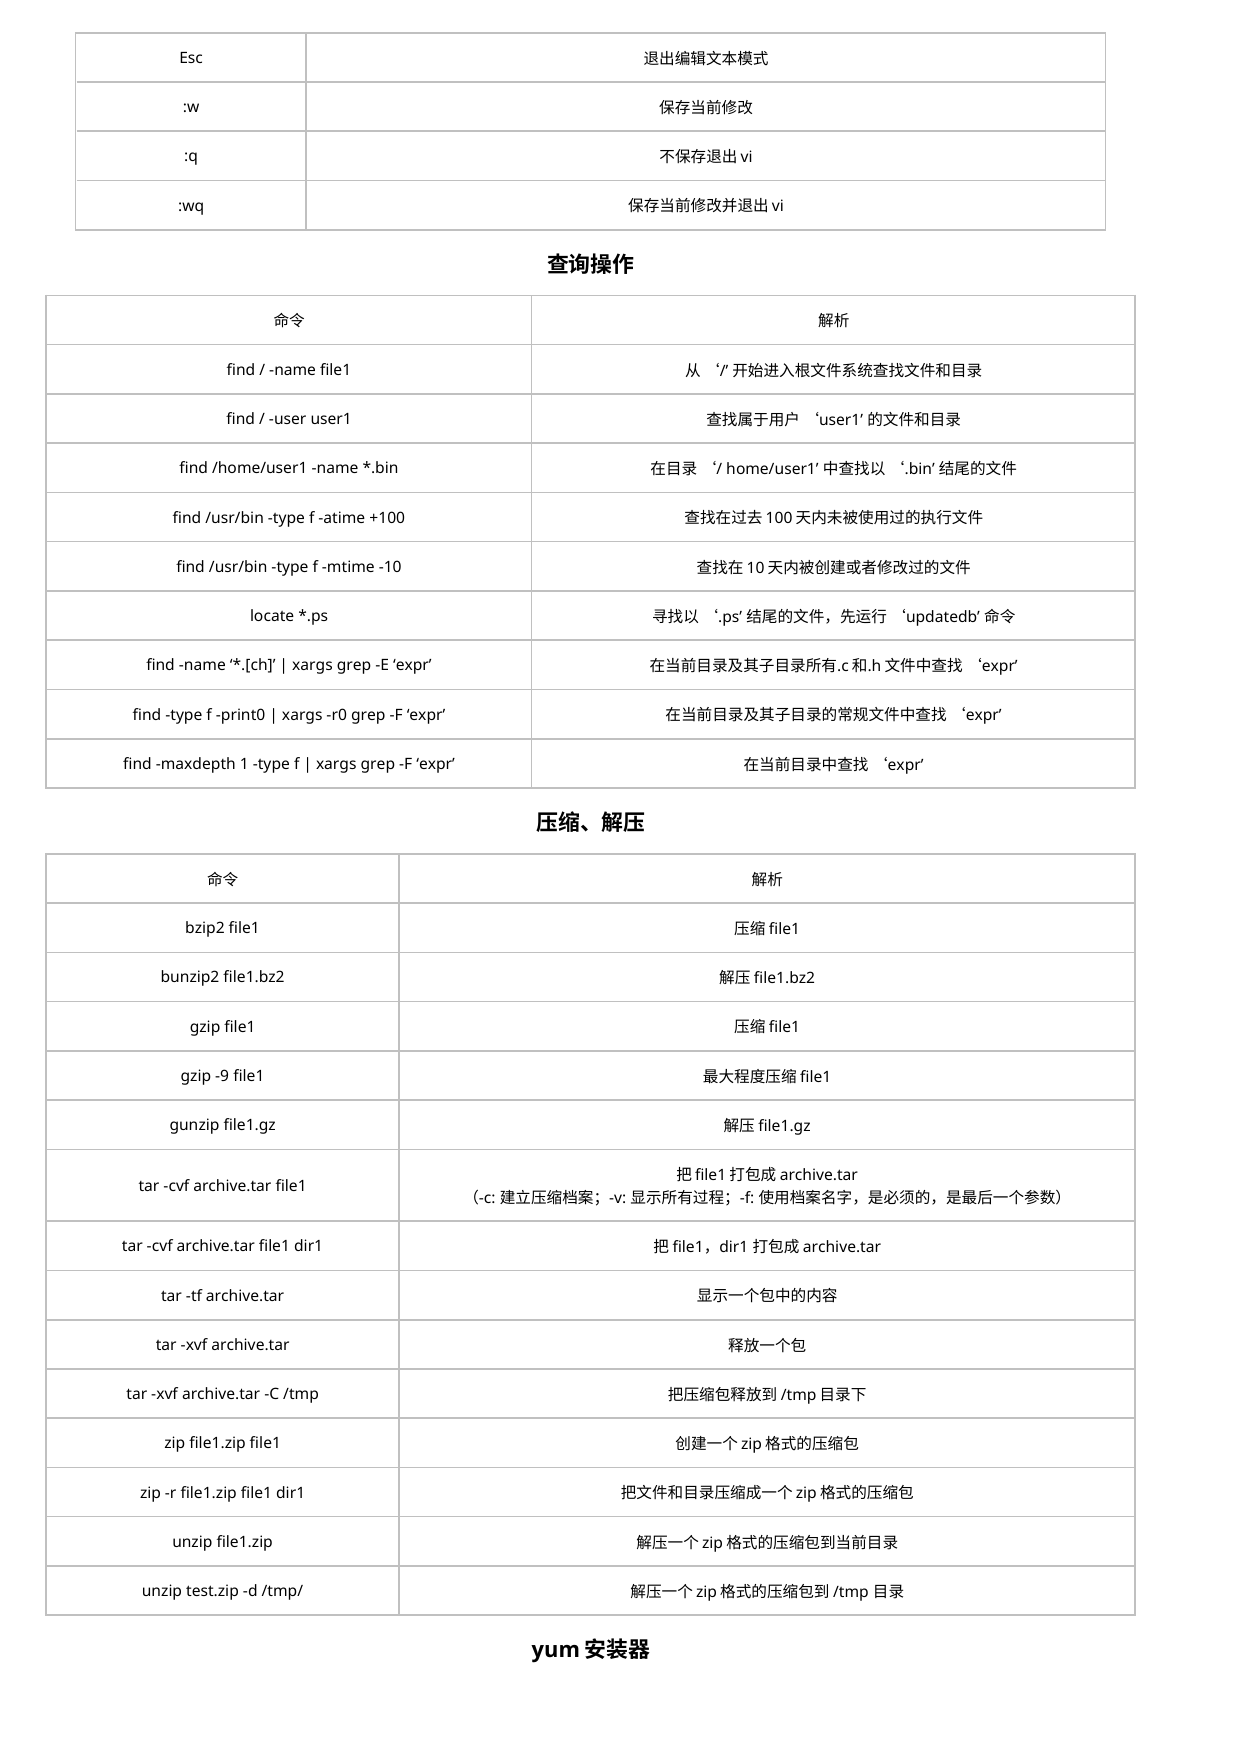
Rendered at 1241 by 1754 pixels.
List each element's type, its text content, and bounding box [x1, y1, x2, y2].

table_cell 查找属于用户 ‘user1’ 的文件和目录 [532, 395, 1134, 442]
table_cell tar -xvf archive.tar -C /tmp [47, 1370, 398, 1417]
table_header 解析 [532, 296, 1134, 344]
table_cell 退出编辑文本模式 [307, 34, 1105, 81]
table_cell tar -xvf archive.tar [47, 1321, 398, 1368]
table_cell 解压 file1.gz [400, 1101, 1134, 1148]
table_cell 在当前目录中查找 ‘expr’ [532, 740, 1134, 787]
text yum安装器 [29, 1632, 1152, 1664]
table_cell find /usr/bin -type f -mtime -10 [47, 542, 531, 590]
table_cell 不保存退出vi [307, 132, 1105, 179]
table_cell 解压 file1.bz2 [400, 953, 1134, 1001]
table_cell 在目录 ‘/ home/user1’ 中查找以 ‘.bin’ 结尾的文件 [532, 444, 1134, 492]
table_cell find /home/user1 -name *.bin [47, 444, 531, 492]
table_cell tar -tf archive.tar [47, 1271, 398, 1319]
table_cell tar -cvf archive.tar file1 dir1 [47, 1222, 398, 1270]
table_cell Esc [76, 34, 305, 81]
table_cell tar -cvf archive.tar file1 [47, 1150, 398, 1220]
table_cell :wq [76, 181, 305, 229]
text 查询操作 [29, 247, 1152, 278]
table_cell 把 file1，dir1 打包成 archive.tar [400, 1222, 1134, 1270]
table_cell 压缩 file1 [400, 1002, 1134, 1050]
table_cell 压缩 file1 [400, 904, 1134, 951]
table_cell find / -user user1 [47, 395, 531, 442]
table_header 解析 [400, 855, 1134, 902]
table_cell unzip file1.zip [47, 1517, 398, 1565]
table_cell find /usr/bin -type f -atime +100 [47, 493, 531, 541]
table_cell :w [76, 82, 305, 130]
table_cell locate *.ps [47, 592, 531, 639]
table_header 命令 [47, 855, 398, 902]
table_cell 从 ‘/’ 开始进入根文件系统查找文件和目录 [532, 345, 1134, 393]
table_cell 显示一个包中的内容 [400, 1271, 1134, 1319]
table_cell find -type f -print0 | xargs -r0 grep -F ‘expr’ [47, 690, 531, 738]
table_cell :q [76, 131, 305, 179]
table_cell 创建一个zip格式的压缩包 [400, 1419, 1134, 1467]
table_cell gunzip file1.gz [47, 1101, 398, 1148]
table_cell gzip file1 [47, 1002, 398, 1050]
table_cell gzip -9 file1 [47, 1052, 398, 1099]
table_cell 查找在过去100天内未被使用过的执行文件 [532, 493, 1134, 541]
table_cell find -maxdepth 1 -type f | xargs grep -F ‘expr’ [47, 740, 531, 787]
table_cell 保存当前修改 [307, 83, 1105, 130]
table_cell find / -name file1 [47, 345, 531, 393]
table_cell 解压一个zip格式的压缩包到 /tmp 目录 [400, 1567, 1134, 1614]
table_cell zip -r file1.zip file1 dir1 [47, 1468, 398, 1516]
table_cell 把file1打包成 archive.tar （-c: 建立压缩档案；-v: 显示所有过程；-f: 使用档案名字，是必须的，是最后一个参数） [400, 1150, 1134, 1220]
table_cell 解压一个zip格式的压缩包到当前目录 [400, 1517, 1134, 1565]
table_cell bunzip2 file1.bz2 [47, 953, 398, 1001]
table_cell bzip2 file1 [47, 904, 398, 951]
table_header 命令 [47, 296, 531, 344]
table_cell 保存当前修改并退出vi [307, 181, 1105, 229]
table_cell find -name ‘*.[ch]’ | xargs grep -E ‘expr’ [47, 641, 531, 689]
table_cell 寻找以 ‘.ps’ 结尾的文件，先运行 ‘updatedb’ 命令 [532, 592, 1134, 639]
table_cell 释放一个包 [400, 1321, 1134, 1368]
table_cell zip file1.zip file1 [47, 1419, 398, 1467]
table_cell 在当前目录及其子目录的常规文件中查找 ‘expr’ [532, 690, 1134, 738]
table_cell 在当前目录及其子目录所有.c和.h文件中查找 ‘expr’ [532, 641, 1134, 689]
table_cell 把文件和目录压缩成一个zip格式的压缩包 [400, 1468, 1134, 1516]
table_cell 查找在10天内被创建或者修改过的文件 [532, 542, 1134, 590]
table_cell 把压缩包释放到 /tmp目录下 [400, 1370, 1134, 1417]
text 压缩、解压 [29, 805, 1152, 837]
table_cell unzip test.zip -d /tmp/ [47, 1567, 398, 1614]
table_cell 最大程度压缩 file1 [400, 1052, 1134, 1099]
